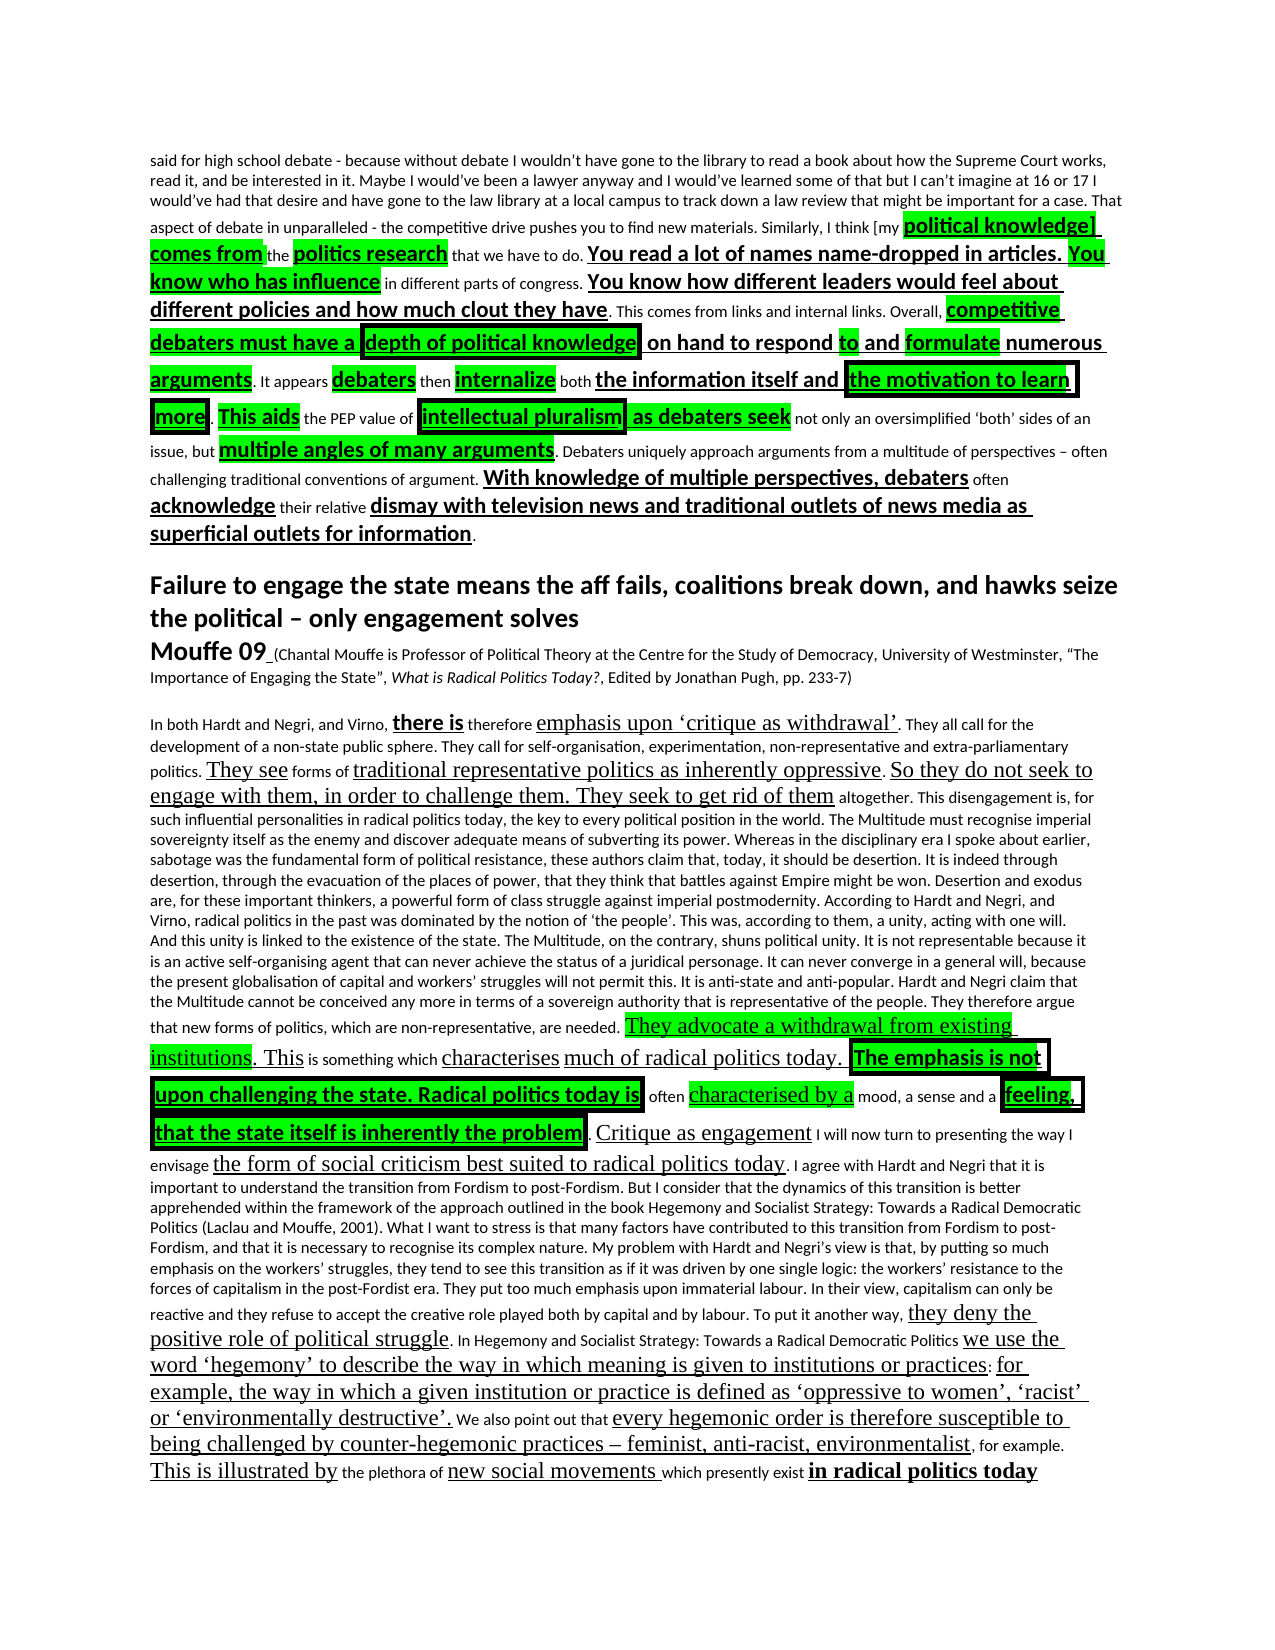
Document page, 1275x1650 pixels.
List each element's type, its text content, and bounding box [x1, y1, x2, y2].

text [150, 708, 1095, 1483]
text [150, 150, 1125, 547]
subtitle Failure to engage the state means the aff fails, coalitions break down, and hawks seize the political – only engagement solves [150, 568, 1125, 634]
text Mouffe 09 (Chantal Mouffe is Professor of Political Theory at the Centre for the Study of Democracy, University of Westminster, “The Importance of Engaging the State”, What is Radical Politics Today?, Edited by Jonathan Pugh, pp. 233-7) [150, 634, 1125, 687]
